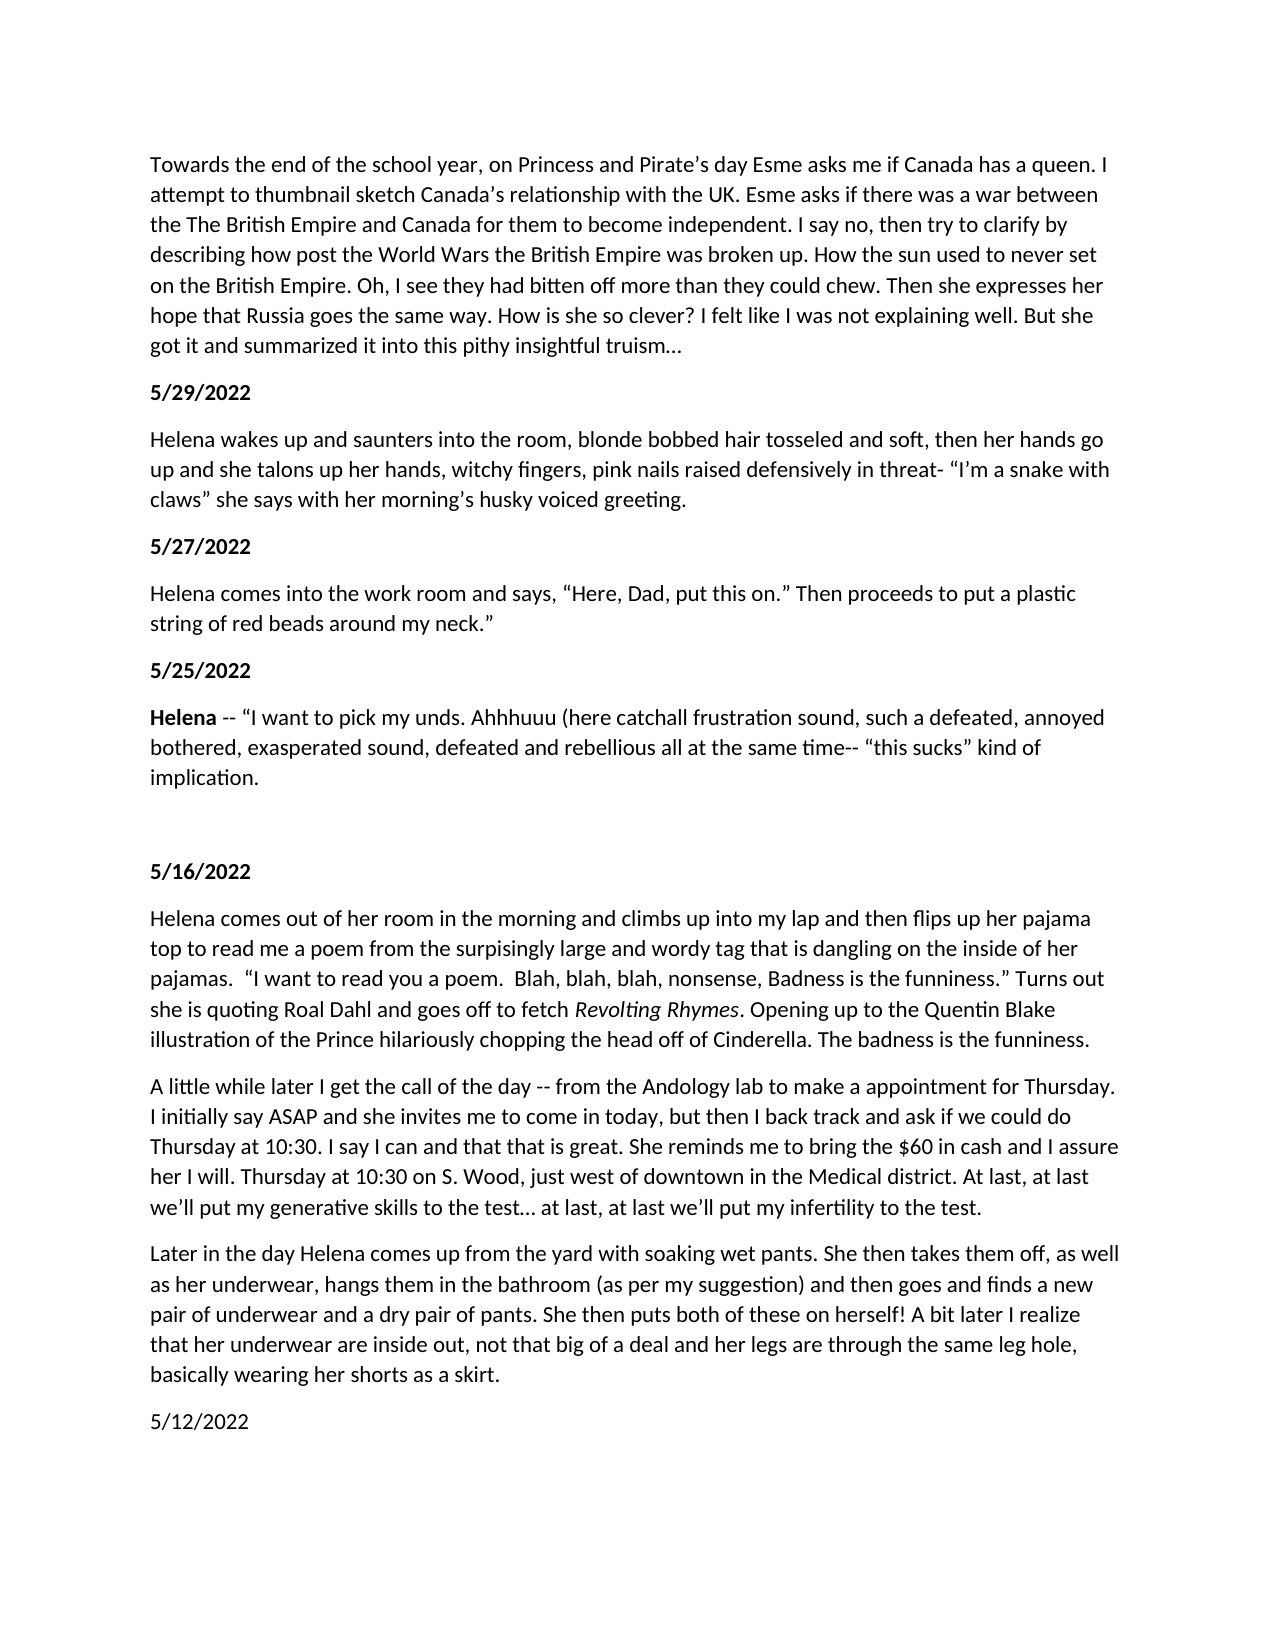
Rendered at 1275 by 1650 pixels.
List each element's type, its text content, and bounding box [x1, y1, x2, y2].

text Later in the day Helena comes up from the yard with soaking wet pants. She then takes them off, as well as her underwear, hangs them in the bathroom (as per my suggestion) and then goes and finds a new pair of underwear and a dry pair of pants. She then puts both of these on herself! A bit later I realize that her underwear are inside out, not that big of a deal and her legs are through the same leg hole, basically wearing her shorts as a skirt. [150, 1239, 1125, 1388]
text 5/16/2022 [150, 857, 1125, 885]
text Helena -- “I want to pick my unds. Ahhhuuu (here catchall frustration sound, such a defeated, annoyed bothered, exasperated sound, defeated and rebellious all at the same time-- “this sucks” kind of implication. [150, 703, 1125, 792]
text 5/29/2022 [150, 378, 1125, 406]
text Towards the end of the school year, on Princess and Pirate’s day Esme asks me if Canada has a queen. I attempt to thumbnail sketch Canada’s relationship with the UK. Esme asks if there was a war between the The British Empire and Canada for them to become independent. I say no, then try to clarify by describing how post the World Wars the British Empire was broken up. How the sun used to never set on the British Empire. Oh, I see they had bitten off more than they could chew. Then she expresses her hope that Russia goes the same way. How is she so clever? I felt like I was not explaining well. But she got it and summarized it into this pithy insightful truism… [150, 150, 1125, 359]
text 5/25/2022 [150, 656, 1125, 684]
text 5/27/2022 [150, 532, 1125, 560]
text Helena comes into the work room and says, “Here, Dad, put this on.” Then proceeds to put a plastic string of red beads around my neck.” [150, 579, 1125, 637]
text 5/12/2022 [150, 1407, 1125, 1435]
text Helena comes out of her room in the morning and climbs up into my lap and then flips up her pajama top to read me a poem from the surpisingly large and wordy tag that is dangling on the inside of her pajamas. “I want to read you a poem. Blah, blah, blah, nonsense, Badness is the funniness.” Turns out she is quoting Roal Dahl and goes off to fetch Revolting Rhymes. Opening up to the Quentin Blake illustration of the Prince hilariously chopping the head off of Cinderella. The badness is the funniness. [150, 904, 1125, 1053]
text Helena wakes up and saunters into the room, blonde bobbed hair tosseled and soft, then her hands go up and she talons up her hands, witchy fingers, pink nails raised defensively in threat- “I’m a snake with claws” she says with her morning’s husky voiced greeting. [150, 425, 1125, 513]
text A little while later I get the call of the day -- from the Andology lab to make a appointment for Thursday. I initially say ASAP and she invites me to come in today, but then I back track and ask if we could do Thursday at 10:30. I say I can and that that is great. She reminds me to bring the $60 in cash and I assure her I will. Thursday at 10:30 on S. Wood, just west of downtown in the Medical district. At last, at last we’ll put my generative skills to the test… at last, at last we’ll put my infertility to the test. [150, 1072, 1125, 1221]
